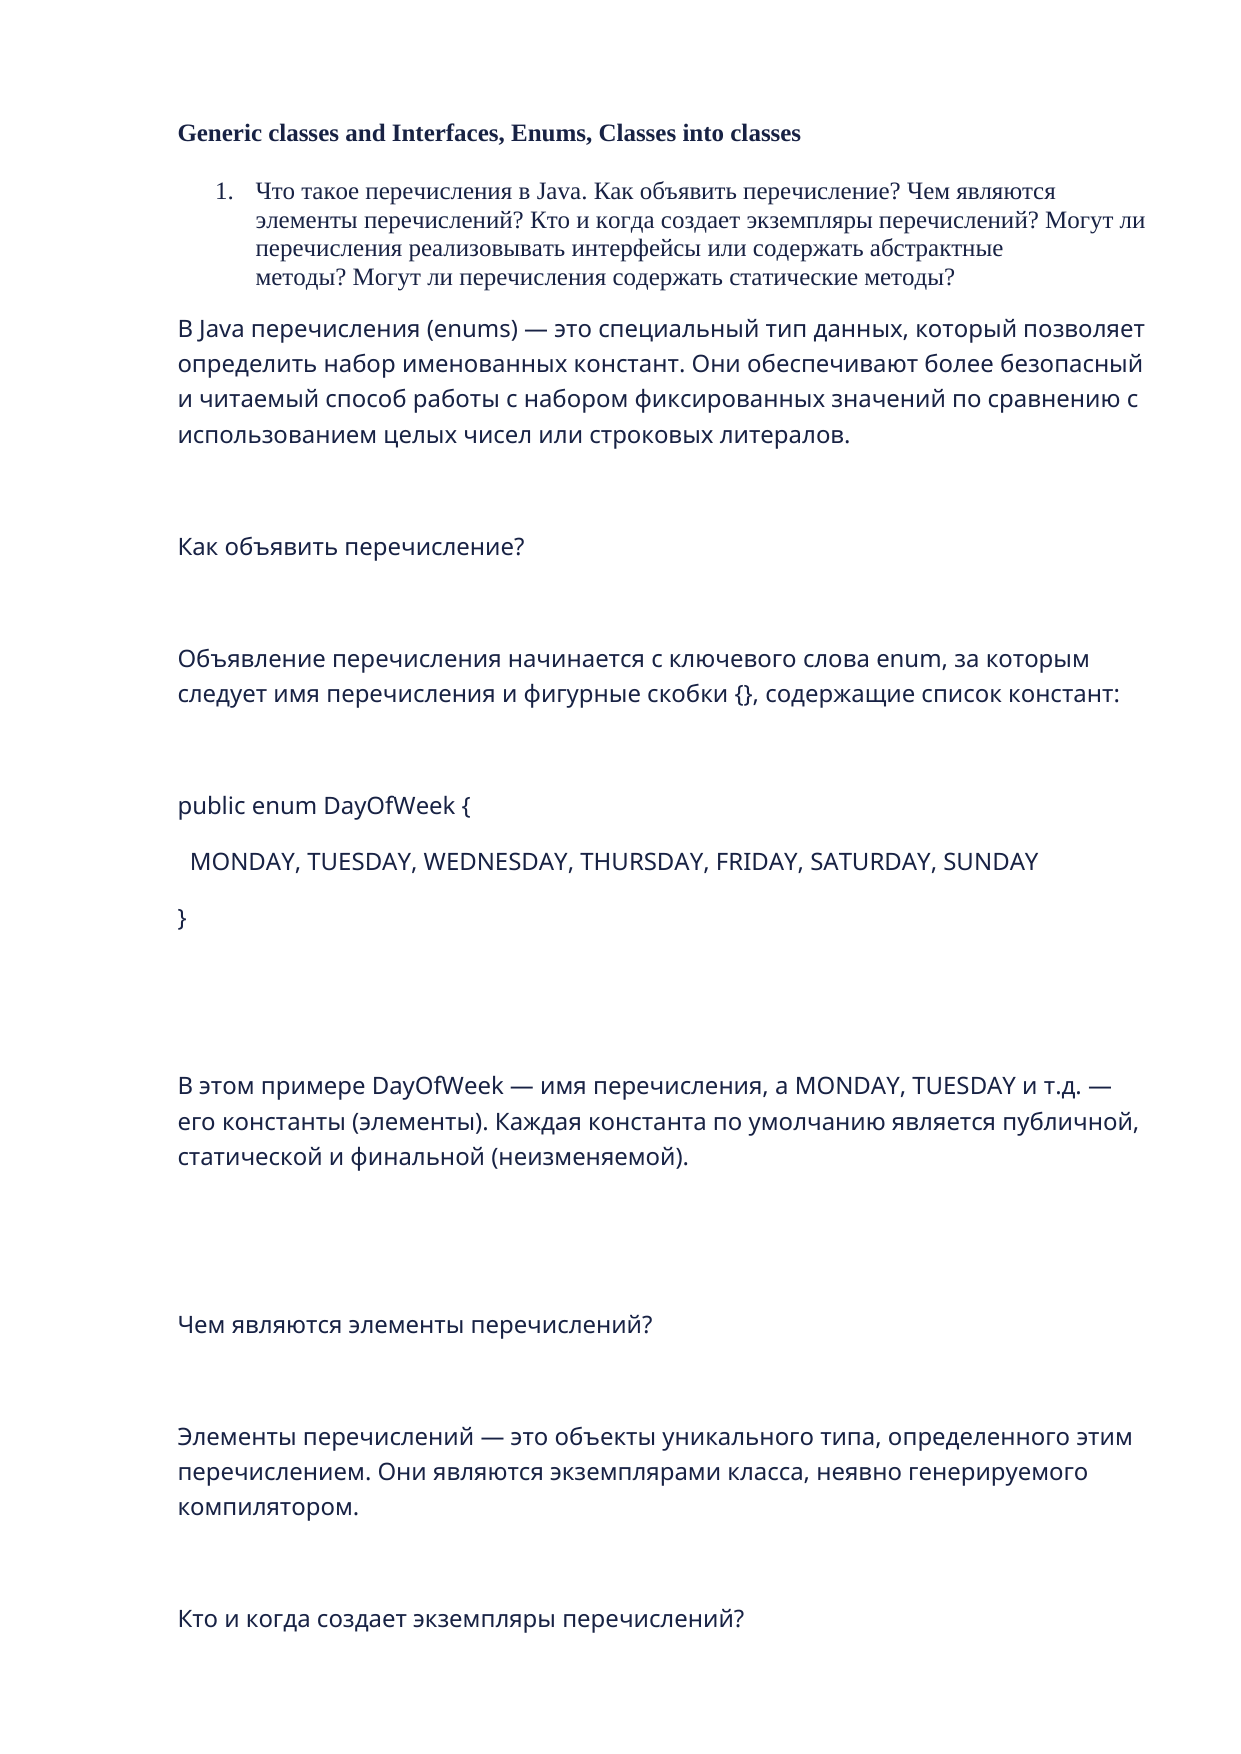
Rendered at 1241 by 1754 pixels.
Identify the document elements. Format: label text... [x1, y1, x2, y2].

list Что такое перечисления в Java. Как объявить перечисление? Чем являются элементы перечислений? Кто и когда создает экземпляры перечислений? Могут ли перечисления реализовывать интерфейсы или содержать абстрактные методы? Могут ли перечисления содержать статические методы? [215, 176, 1152, 291]
text Объявление перечисления начинается с ключевого слова enum, за которым следует имя перечисления и фигурные скобки {}, содержащие список констант: [177, 642, 1152, 709]
text public enum DayOfWeek { [177, 789, 1152, 822]
text Чем являются элементы перечислений? [177, 1308, 1152, 1340]
text Generic classes and Interfaces, Enums, Classes into classes [177, 118, 1152, 147]
text Кто и когда создает экземпляры перечислений? [177, 1602, 1152, 1635]
text Элементы перечислений — это объекты уникального типа, определенного этим перечислением. Они являются экземплярами класса, неявно генерируемого компилятором. [177, 1420, 1152, 1523]
text Как объявить перечисление? [177, 529, 1152, 562]
text } [177, 901, 1152, 934]
text В этом примере DayOfWeek — имя перечисления, а MONDAY, TUESDAY и т.д. — его константы (элементы). Каждая константа по умолчанию является публичной, статической и финальной (неизменяемой). [177, 1069, 1152, 1172]
text В Java перечисления (enums) — это специальный тип данных, который позволяет определить набор именованных констант. Они обеспечивают более безопасный и читаемый способ работы с набором фиксированных значений по сравнению с использованием целых чисел или строковых литералов. [177, 312, 1152, 450]
text MONDAY, TUESDAY, WEDNESDAY, THURSDAY, FRIDAY, SATURDAY, SUNDAY [177, 845, 1152, 878]
